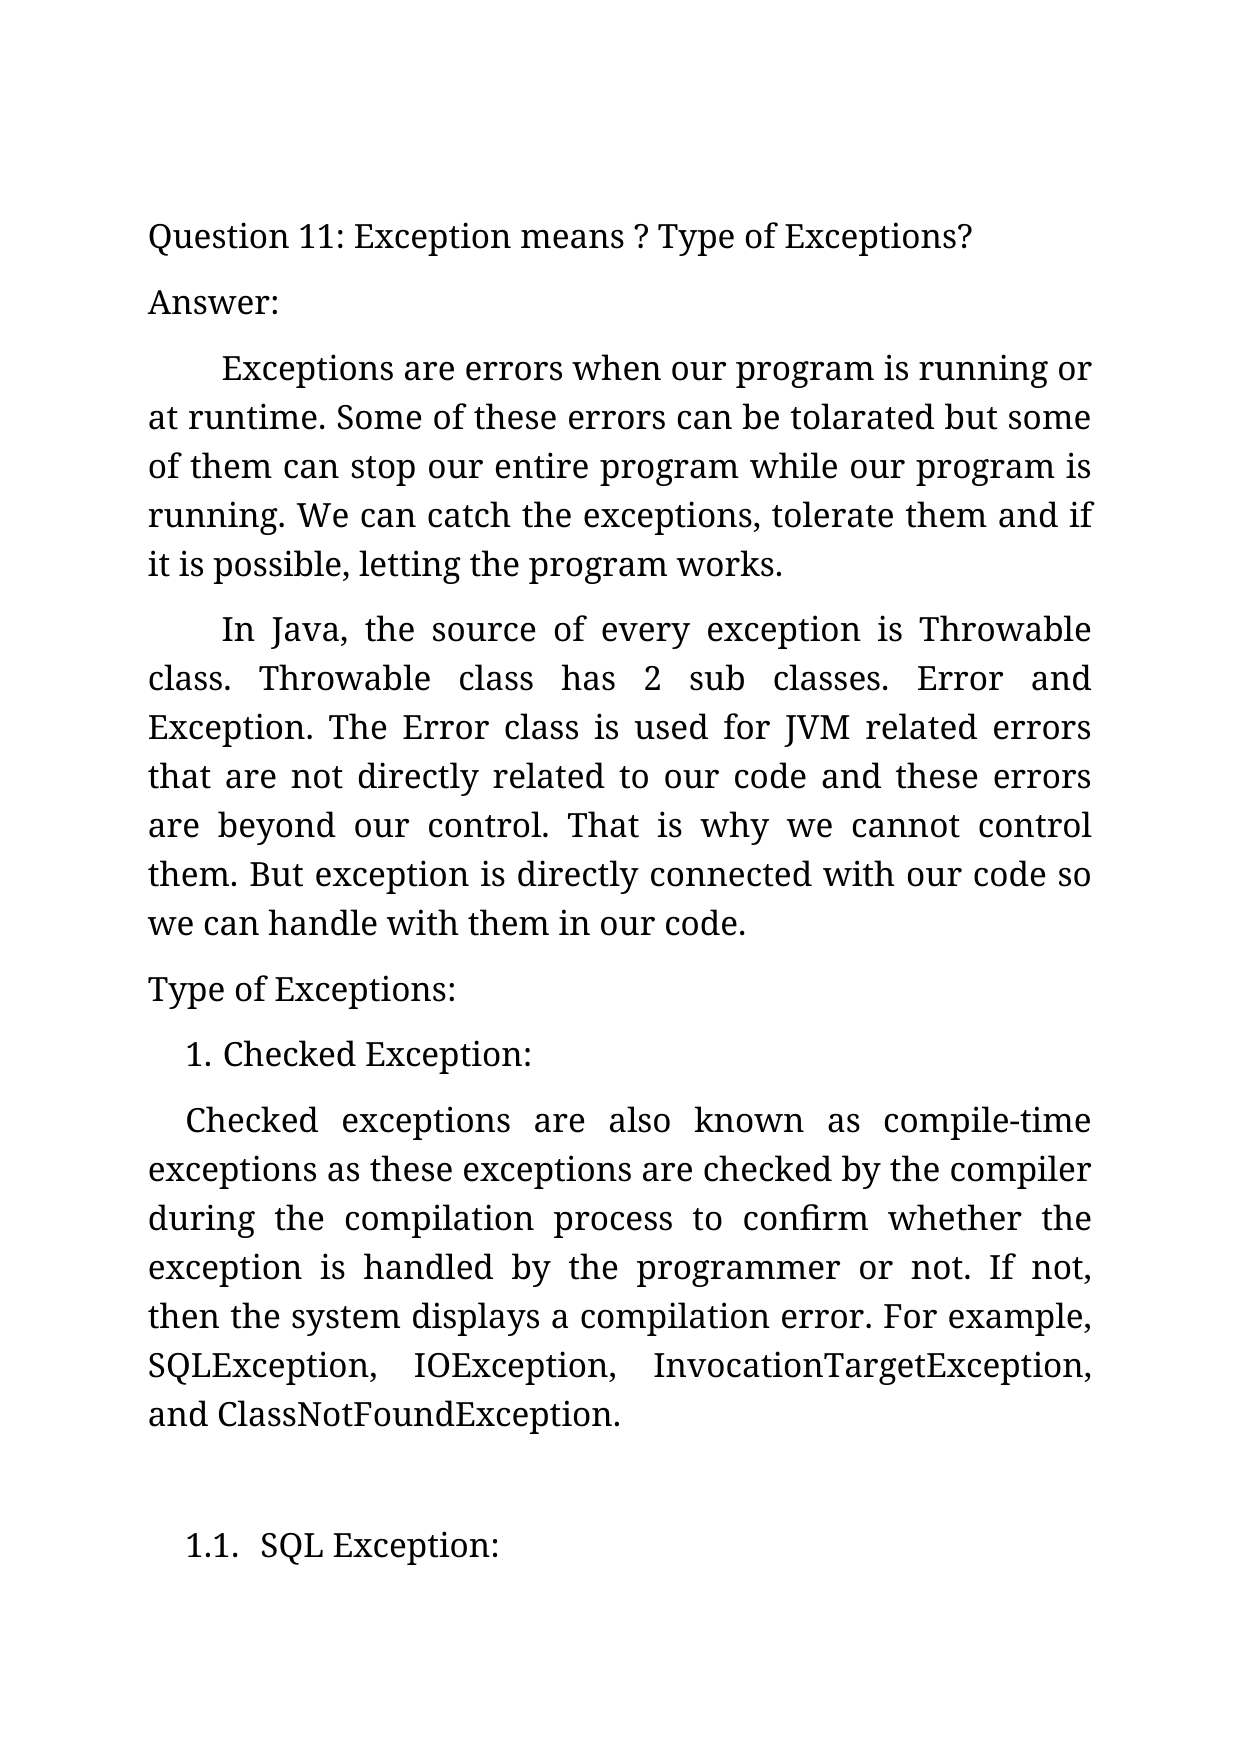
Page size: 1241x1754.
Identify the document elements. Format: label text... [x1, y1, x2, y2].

text Type of Exceptions: [148, 965, 1093, 1011]
list Checked Exception: [185, 1031, 1093, 1076]
text Question 11: Exception means ? Type of Exceptions? [148, 213, 1093, 259]
text Exceptions are errors when our program is running or at runtime. Some of these errors can be tolarated but some of them can stop our entire program while our program is running. We can catch the exceptions, tolerate them and if it is possible, letting the program works. [148, 344, 1093, 586]
text In Java, the source of every exception is Throwable class. Throwable class has 2 sub classes. Error and Exception. The Error class is used for JVM related errors that are not directly related to our code and these errors are beyond our control. That is why we cannot control them. But exception is directly connected with our code so we can handle with them in our code. [148, 606, 1093, 945]
text Answer: [148, 279, 1093, 324]
list SQL Exception: [185, 1522, 1093, 1567]
text Checked exceptions are also known as compile-time exceptions as these exceptions are checked by the compiler during the compilation process to confirm whether the exception is handled by the programmer or not. If not, then the system displays a compilation error. For example, SQLException, IOException, InvocationTargetException, and ClassNotFoundException. [148, 1097, 1093, 1436]
